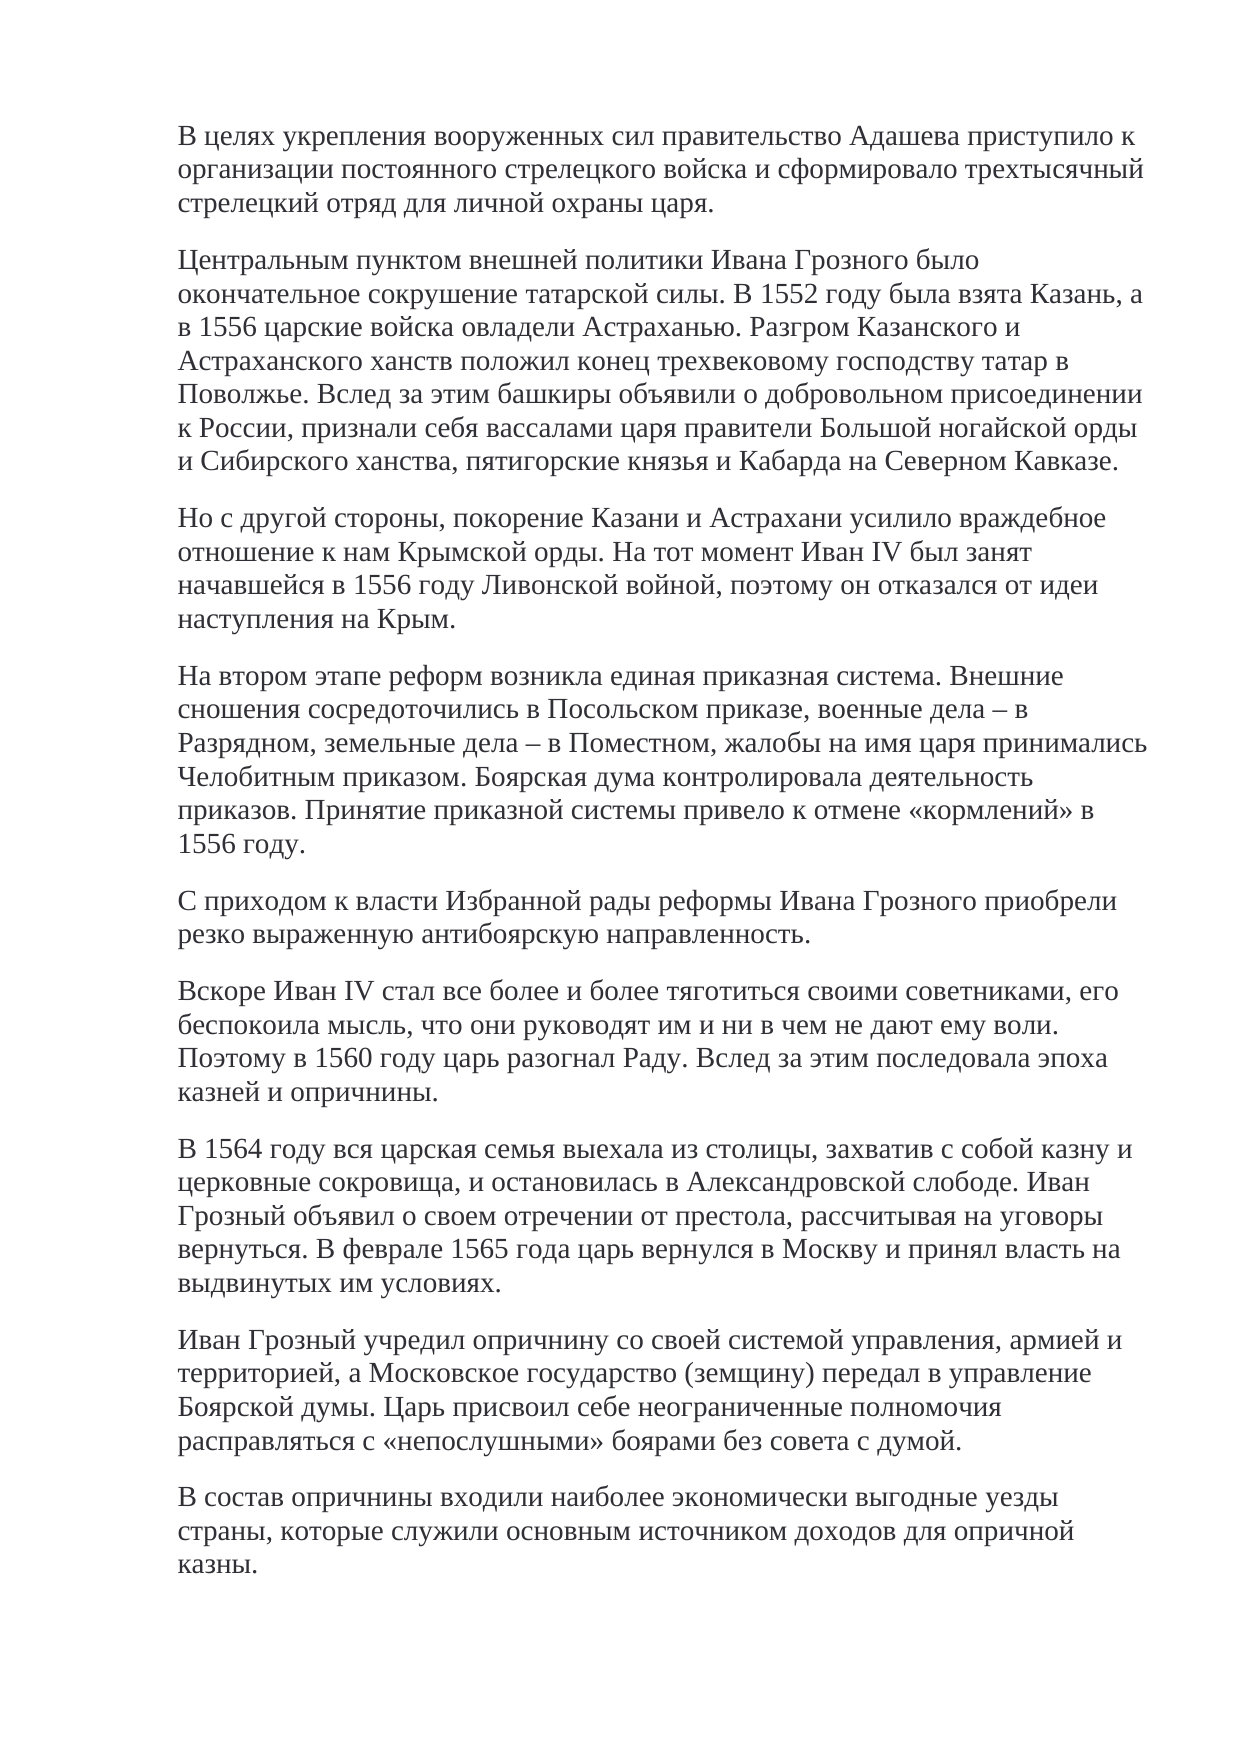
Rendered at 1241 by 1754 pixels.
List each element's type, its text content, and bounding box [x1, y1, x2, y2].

text Но с другой стороны, покорение Казани и Астрахани усилило враждебное отношение к нам Крымской орды. На тот момент Иван IV был занят начавшейся в 1556 году Ливонской войной, поэтому он отказался от идеи наступления на Крым. [177, 500, 1152, 634]
text На втором этапе реформ возникла единая приказная система. Внешние сношения сосредоточились в Посольском приказе, военные дела – в Разрядном, земельные дела – в Поместном, жалобы на имя царя принимались Челобитным приказом. Боярская дума контролировала деятельность приказов. Принятие приказной системы привело к отмене «кормлений» в 1556 году. [177, 658, 1152, 859]
text Вскоре Иван IV стал все более и более тяготиться своими советниками, его беспокоила мысль, что они руководят им и ни в чем не дают ему воли. Поэтому в 1560 году царь разогнал Раду. Вслед за этим последовала эпоха казней и опричнины. [177, 973, 1152, 1107]
text В состав опричнины входили наиболее экономически выгодные уезды страны, которые служили основным источником доходов для опричной казны. [177, 1479, 1152, 1580]
text В 1564 году вся царская семья выехала из столицы, захватив с собой казну и церковные сокровища, и остановилась в Александровской слободе. Иван Грозный объявил о своем отречении от престола, рассчитывая на уговоры вернуться. В феврале 1565 года царь вернулся в Москву и принял власть на выдвинутых им условиях. [177, 1131, 1152, 1298]
text С приходом к власти Избранной рады реформы Ивана Грозного приобрели резко выраженную антибоярскую направленность. [177, 883, 1152, 950]
text Центральным пунктом внешней политики Ивана Грозного было окончательное сокрушение татарской силы. В 1552 году была взята Казань, а в 1556 царские войска овладели Астраханью. Разгром Казанского и Астраханского ханств положил конец трехвековому господству татар в Поволжье. Вслед за этим башкиры объявили о добровольном присоединении к России, признали себя вассалами царя правители Большой ногайской орды и Сибирского ханства, пятигорские князья и Кабарда на Северном Кавказе. [177, 242, 1152, 477]
text В целях укрепления вооруженных сил правительство Адашева приступило к организации постоянного стрелецкого войска и сформировало трехтысячный стрелецкий отряд для личной охраны царя. [177, 118, 1152, 219]
text Иван Грозный учредил опричнину со своей системой управления, армией и территорией, а Московское государство (земщину) передал в управление Боярской думы. Царь присвоил себе неограниченные полномочия расправляться с «непослушными» боярами без совета с думой. [177, 1322, 1152, 1456]
